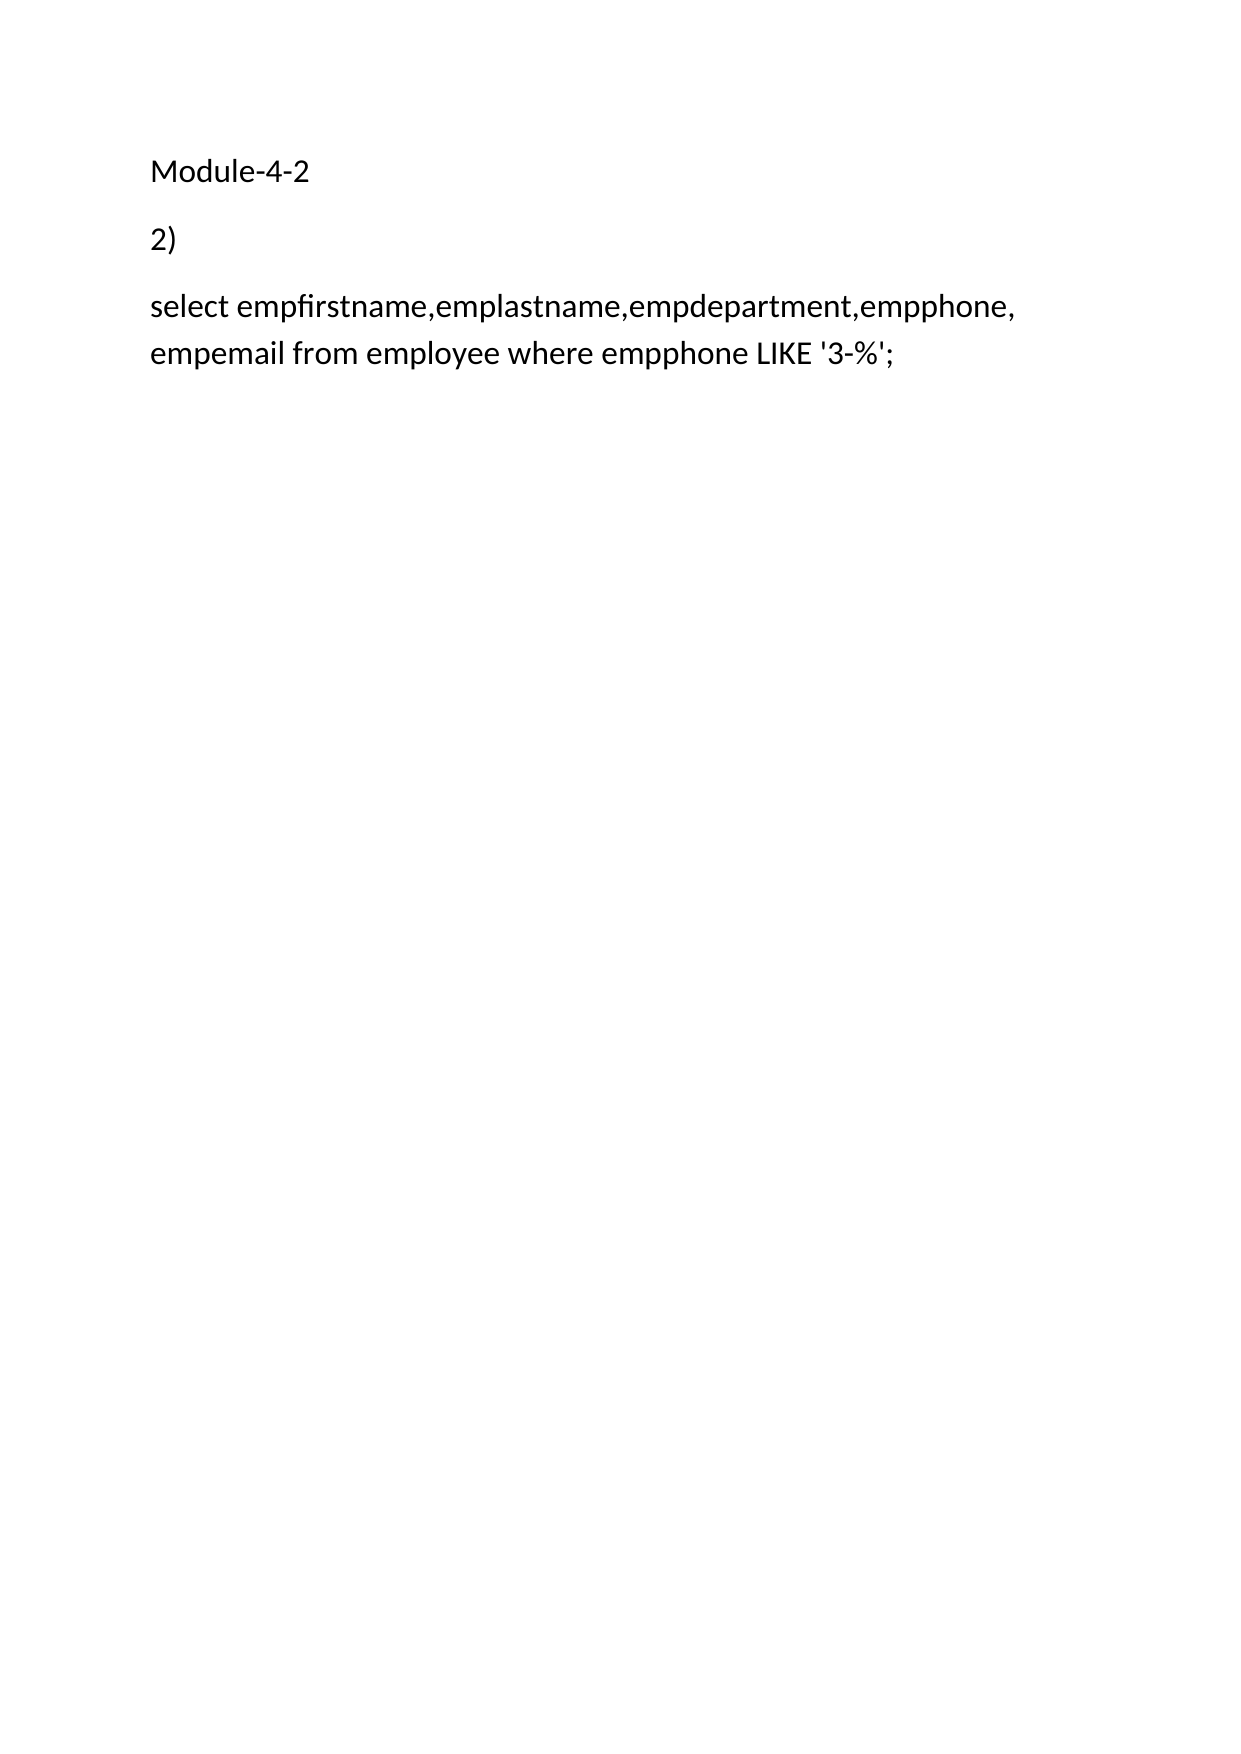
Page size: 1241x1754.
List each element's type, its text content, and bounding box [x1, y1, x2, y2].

text Module-4-2 [150, 150, 1090, 191]
text 2) [150, 218, 1090, 258]
text select empfirstname,emplastname,empdepartment,empphone, empemail from employee where empphone LIKE '3-%'; [150, 285, 1090, 373]
